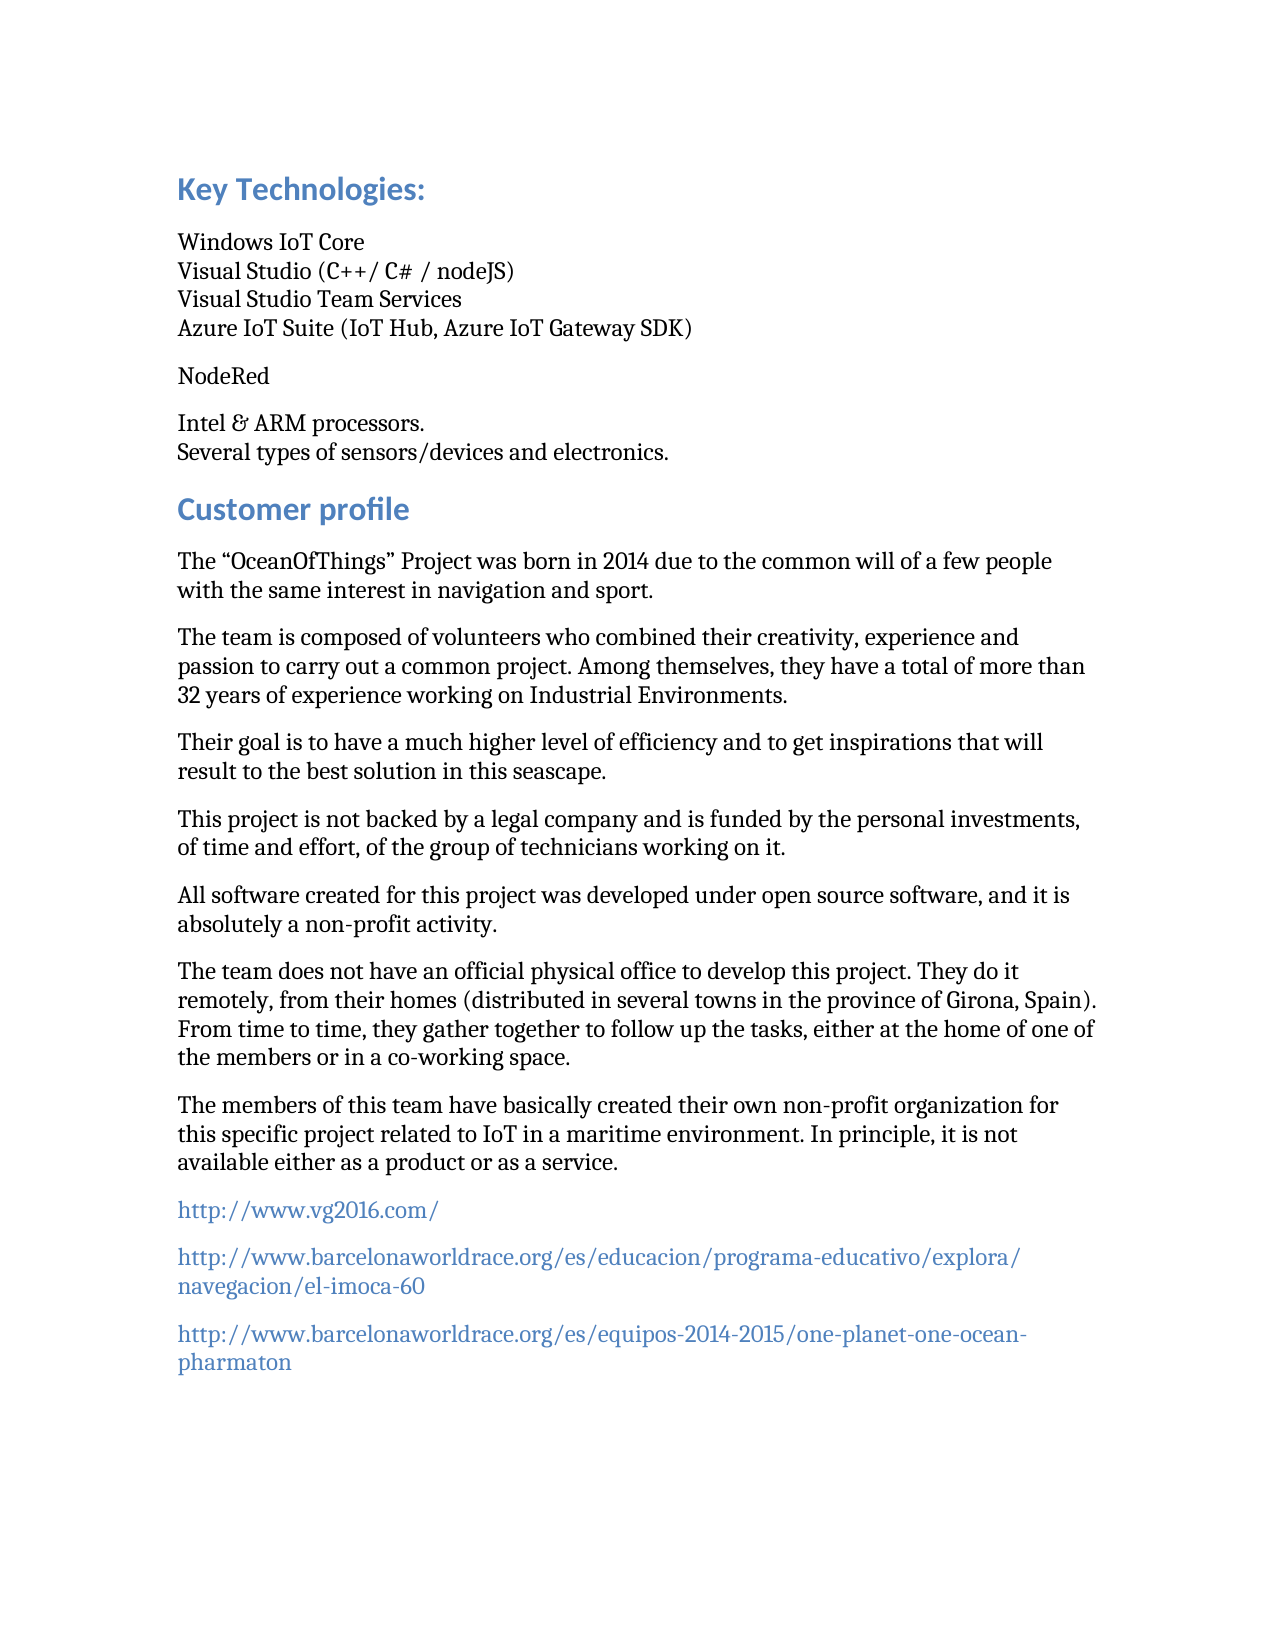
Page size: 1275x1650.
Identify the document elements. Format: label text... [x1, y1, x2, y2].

subtitle Customer profile [177, 487, 1098, 528]
text Their goal is to have a much higher level of efficiency and to get inspirations that will result to the best solution in this seascape. [177, 728, 1098, 786]
text Intel & ARM processors. Several types of sensors/devices and electronics. [177, 409, 1098, 467]
text http://www.barcelonaworldrace.org/es/equipos-2014-2015/one-planet-one-ocean-pharmaton [177, 1319, 1098, 1377]
text http://www.vg2016.com/ [177, 1196, 1098, 1224]
text NodeRed [177, 362, 1098, 390]
text All software created for this project was developed under open source software, and it is absolutely a non-profit activity. [177, 881, 1098, 938]
text This project is not backed by a legal company and is funded by the personal investments, of time and effort, of the group of technicians working on it. [177, 804, 1098, 862]
text The members of this team have basically created their own non-profit organization for this specific project related to IoT in a maritime environment. In principle, it is not available either as a product or as a service. [177, 1091, 1098, 1177]
text The team does not have an official physical office to develop this project. They do it remotely, from their homes (distributed in several towns in the province of Girona, Spain). From time to time, they gather together to follow up the tasks, either at the home of one of the members or in a co-working space. [177, 957, 1098, 1072]
subtitle Key Technologies: [177, 168, 1098, 209]
text Windows IoT Core Visual Studio (C++/ C# / nodeJS) Visual Studio Team Services Azure IoT Suite (IoT Hub, Azure IoT Gateway SDK) [177, 228, 1098, 343]
text http://www.barcelonaworldrace.org/es/educacion/programa-educativo/explora/navegacion/el-imoca-60 [177, 1243, 1098, 1301]
text The “OceanOfThings” Project was born in 2014 due to the common will of a few people with the same interest in navigation and sport. [177, 547, 1098, 604]
text The team is composed of volunteers who combined their creativity, experience and passion to carry out a common project. Among themselves, they have a total of more than 32 years of experience working on Industrial Environments. [177, 623, 1098, 709]
